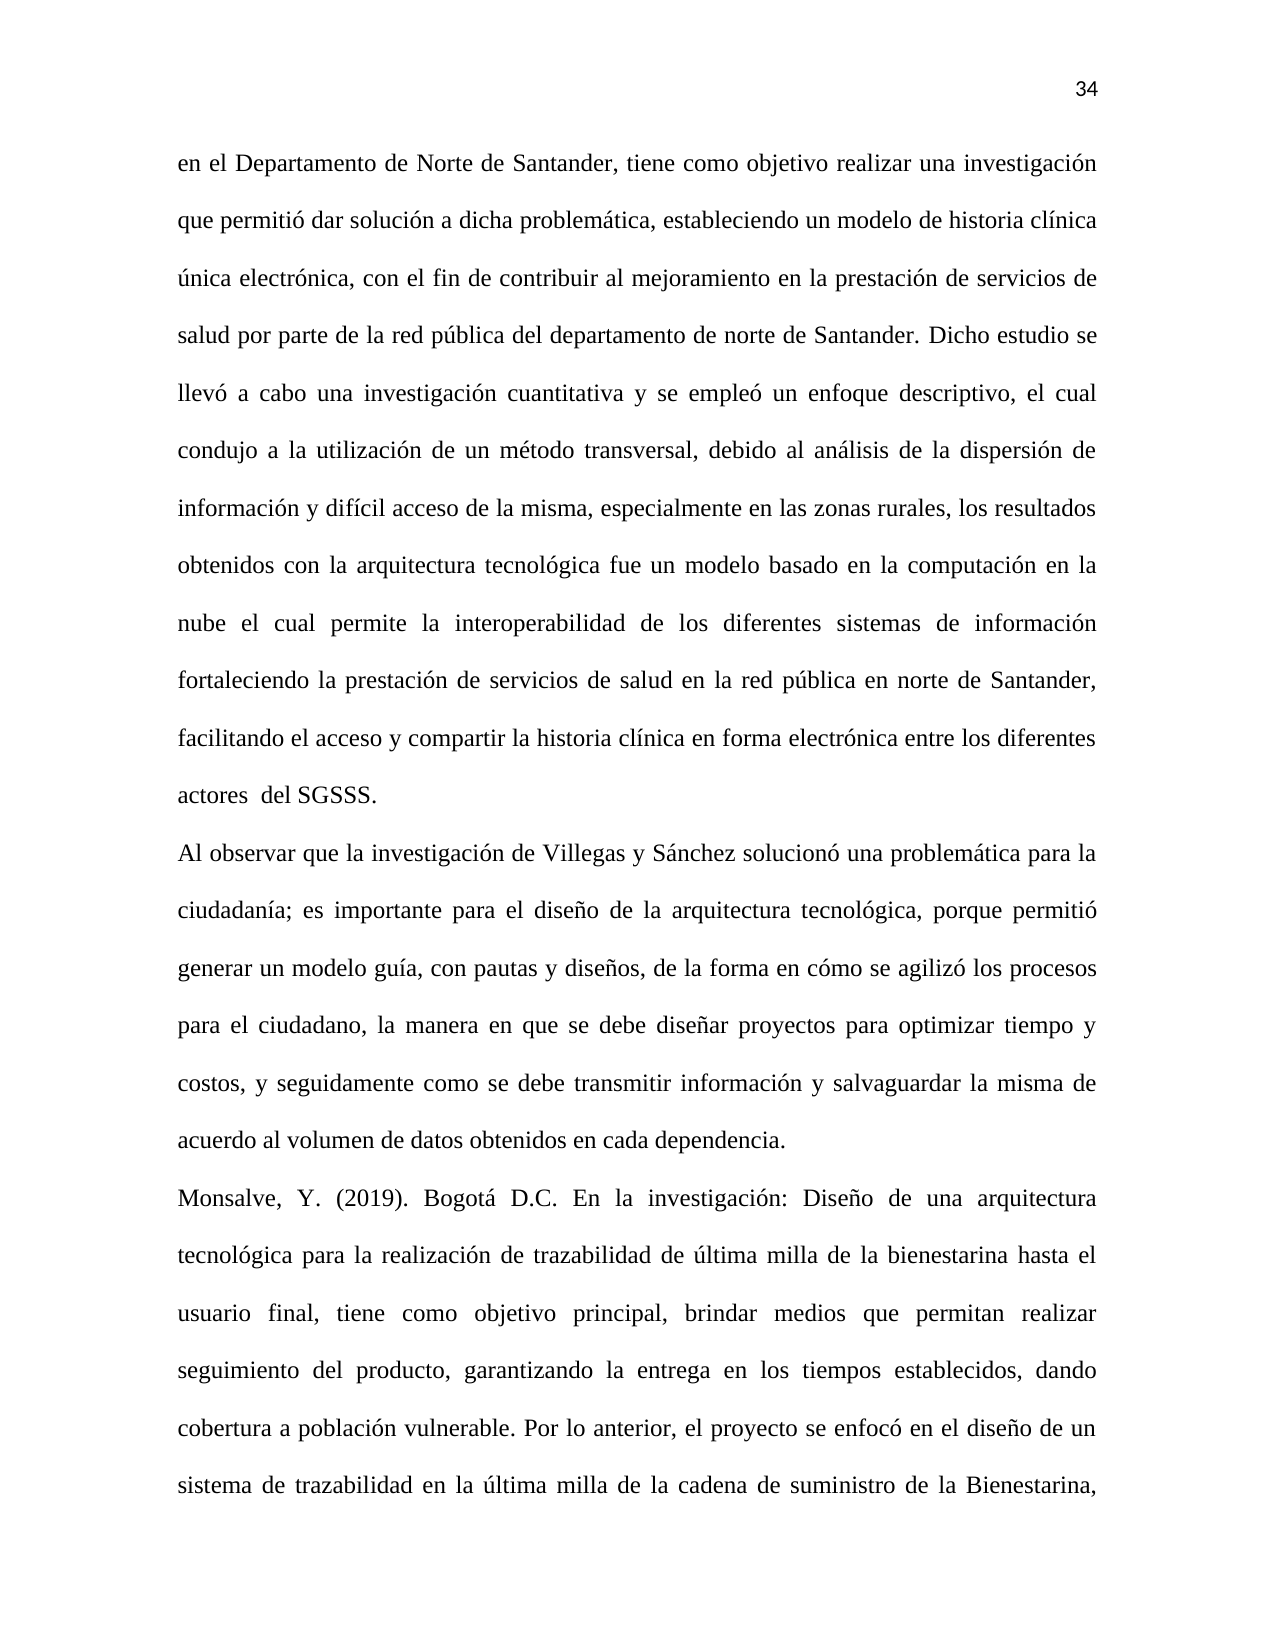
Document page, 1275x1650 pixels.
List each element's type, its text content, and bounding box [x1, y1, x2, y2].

text Al observar que la investigación de Villegas y Sánchez solucionó una problemática para la ciudadanía; es importante para el diseño de la arquitectura tecnológica, porque permitió generar un modelo guía, con pautas y diseños, de la forma en cómo se agilizó los procesos para el ciudadano, la manera en que se debe diseñar proyectos para optimizar tiempo y costos, y seguidamente como se debe transmitir información y salvaguardar la misma de acuerdo al volumen de datos obtenidos en cada dependencia. [177, 838, 1098, 1154]
